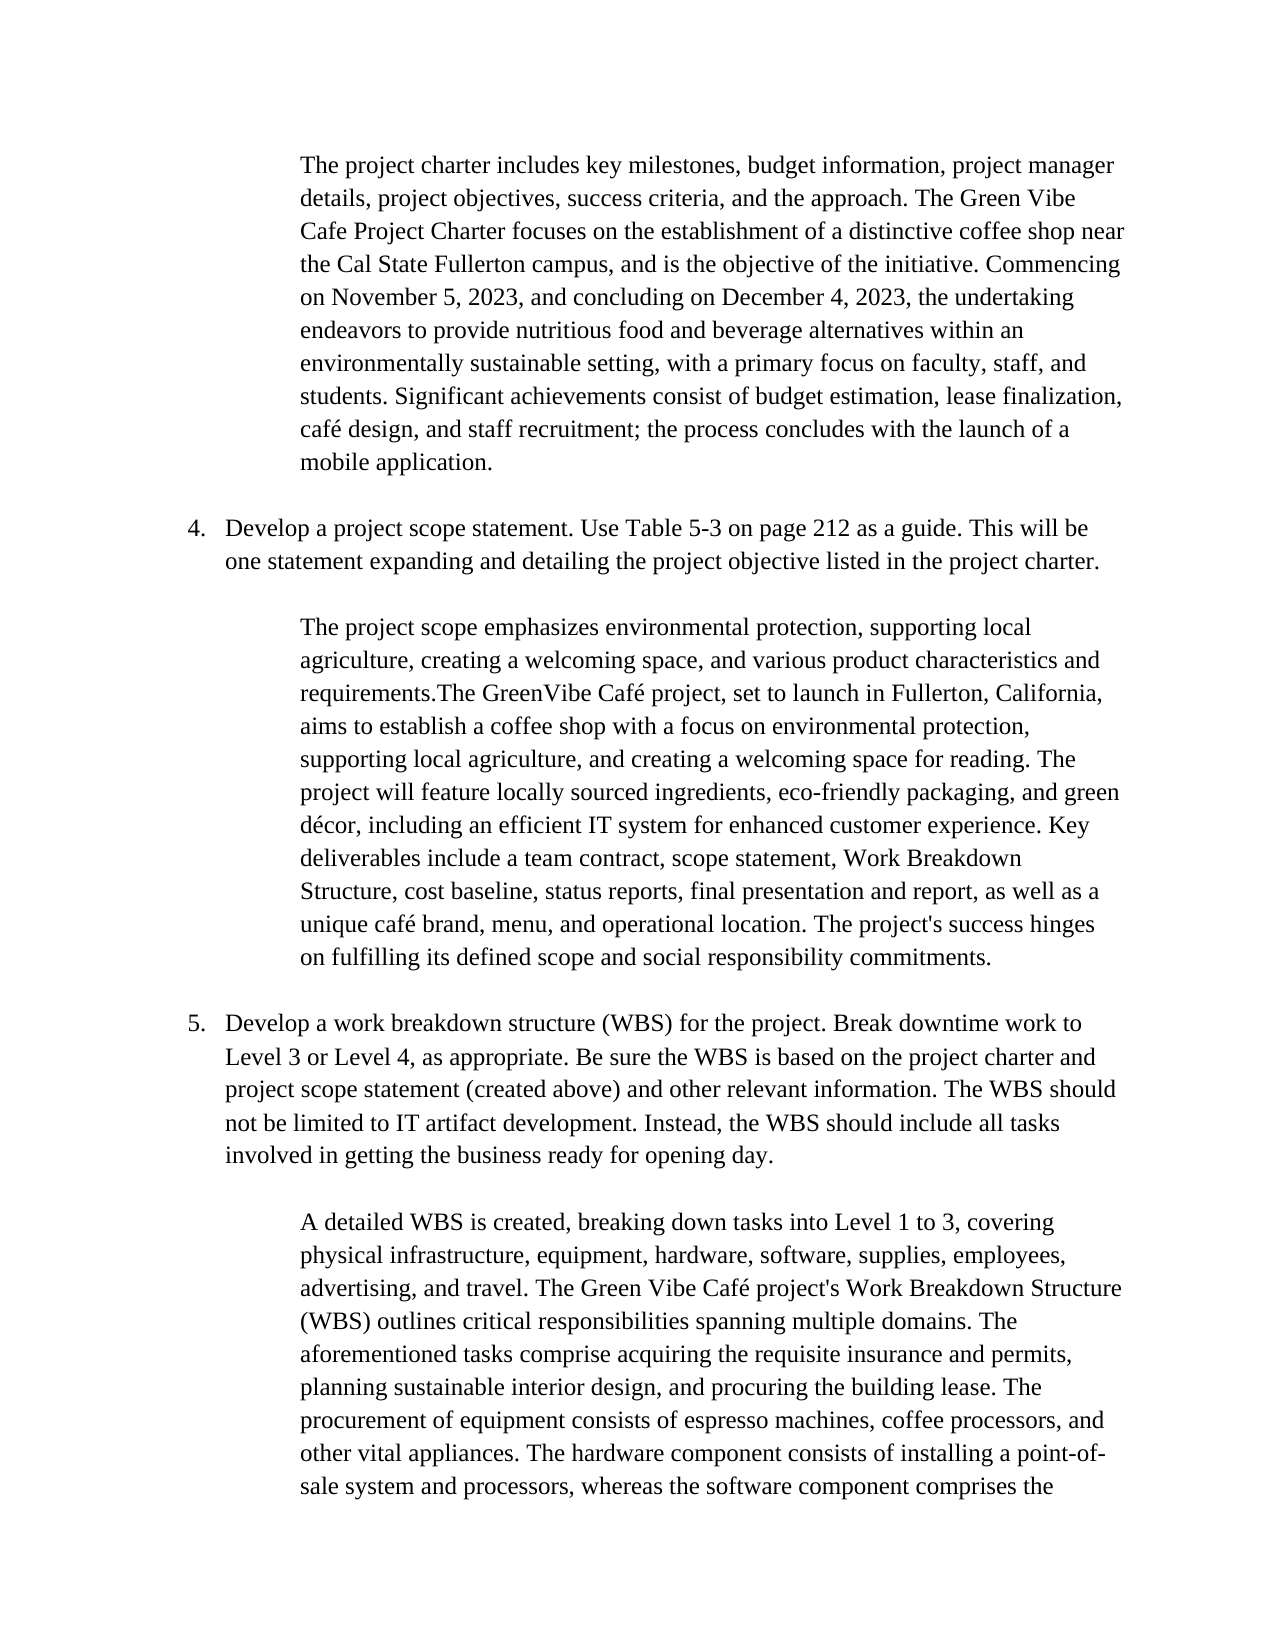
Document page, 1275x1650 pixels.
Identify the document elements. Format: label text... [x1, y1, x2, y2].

text The project charter includes key milestones, budget information, project manager details, project objectives, success criteria, and the approach. The Green Vibe Cafe Project Charter focuses on the establishment of a distinctive coffee shop near the Cal State Fullerton campus, and is the objective of the initiative. Commencing on November 5, 2023, and concluding on December 4, 2023, the undertaking endeavors to provide nutritious food and beverage alternatives within an environmentally sustainable setting, with a primary focus on faculty, staff, and students. Significant achievements consist of budget estimation, lease finalization, café design, and staff recruitment; the process concludes with the launch of a mobile application. [300, 150, 1125, 476]
text The project scope emphasizes environmental protection, supporting local agriculture, creating a welcoming space, and various product characteristics and requirements.The GreenVibe Café project, set to launch in Fullerton, California, aims to establish a coffee shop with a focus on environmental protection, supporting local agriculture, and creating a welcoming space for reading. The project will feature locally sourced ingredients, eco-friendly packaging, and green décor, including an efficient IT system for enhanced customer experience. Key deliverables include a team contract, scope statement, Work Breakdown Structure, cost baseline, status reports, final presentation and report, as well as a unique café brand, menu, and operational location. The project's success hinges on fulfilling its defined scope and social responsibility commitments. [300, 612, 1125, 971]
list Develop a work breakdown structure (WBS) for the project. Break downtime work to Level 3 or Level 4, as appropriate. Be sure the WBS is based on the project charter and project scope statement (created above) and other relevant information. The WBS should not be limited to IT artifact development. Instead, the WBS should include all tasks involved in getting the business ready for opening day. [187, 1008, 1125, 1169]
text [300, 1207, 1125, 1499]
list Develop a project scope statement. Use Table 5-3 on page 212 as a guide. This will be one statement expanding and detailing the project objective listed in the project charter. [187, 513, 1125, 575]
